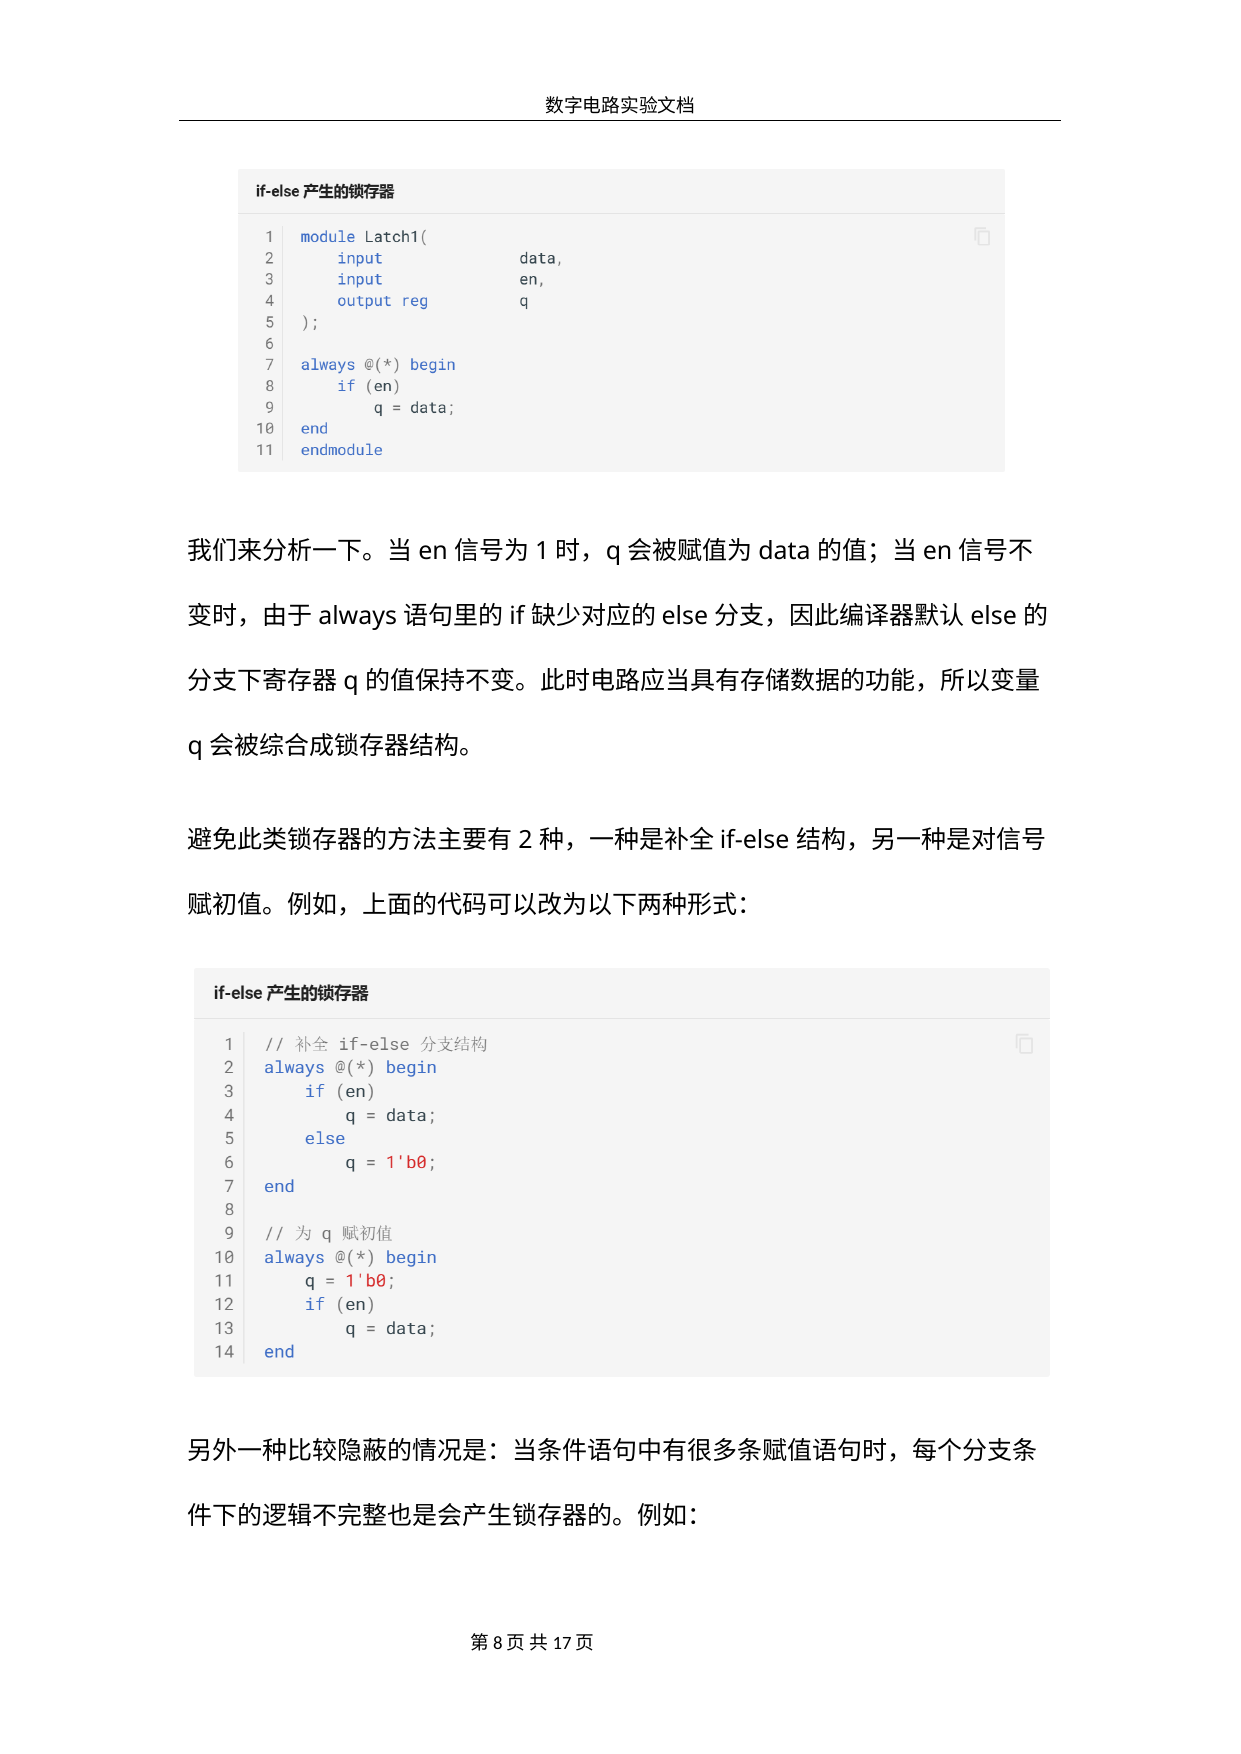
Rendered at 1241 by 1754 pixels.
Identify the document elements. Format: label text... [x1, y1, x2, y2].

text 我们来分析一下。当 en 信号为 1 时，q 会被赋值为 data 的值；当 en 信号不变时，由于 always 语句里的 if 缺少对应的 else 分支，因此编译器默认 else 的分支下寄存器 q 的值保持不变。此时电路应当具有存储数据的功能，所以变量 q 会被综合成锁存器结构。 [187, 516, 1053, 776]
text 另外一种比较隐蔽的情况是：当条件语句中有很多条赋值语句时，每个分支条件下的逻辑不完整也是会产生锁存器的。例如： [187, 1416, 1053, 1546]
picture [187, 964, 1052, 1381]
text 避免此类锁存器的方法主要有 2 种，一种是补全 if-else 结构，另一种是对信号赋初值。例如，上面的代码可以改为以下两种形式： [187, 805, 1053, 935]
picture [233, 162, 1007, 477]
